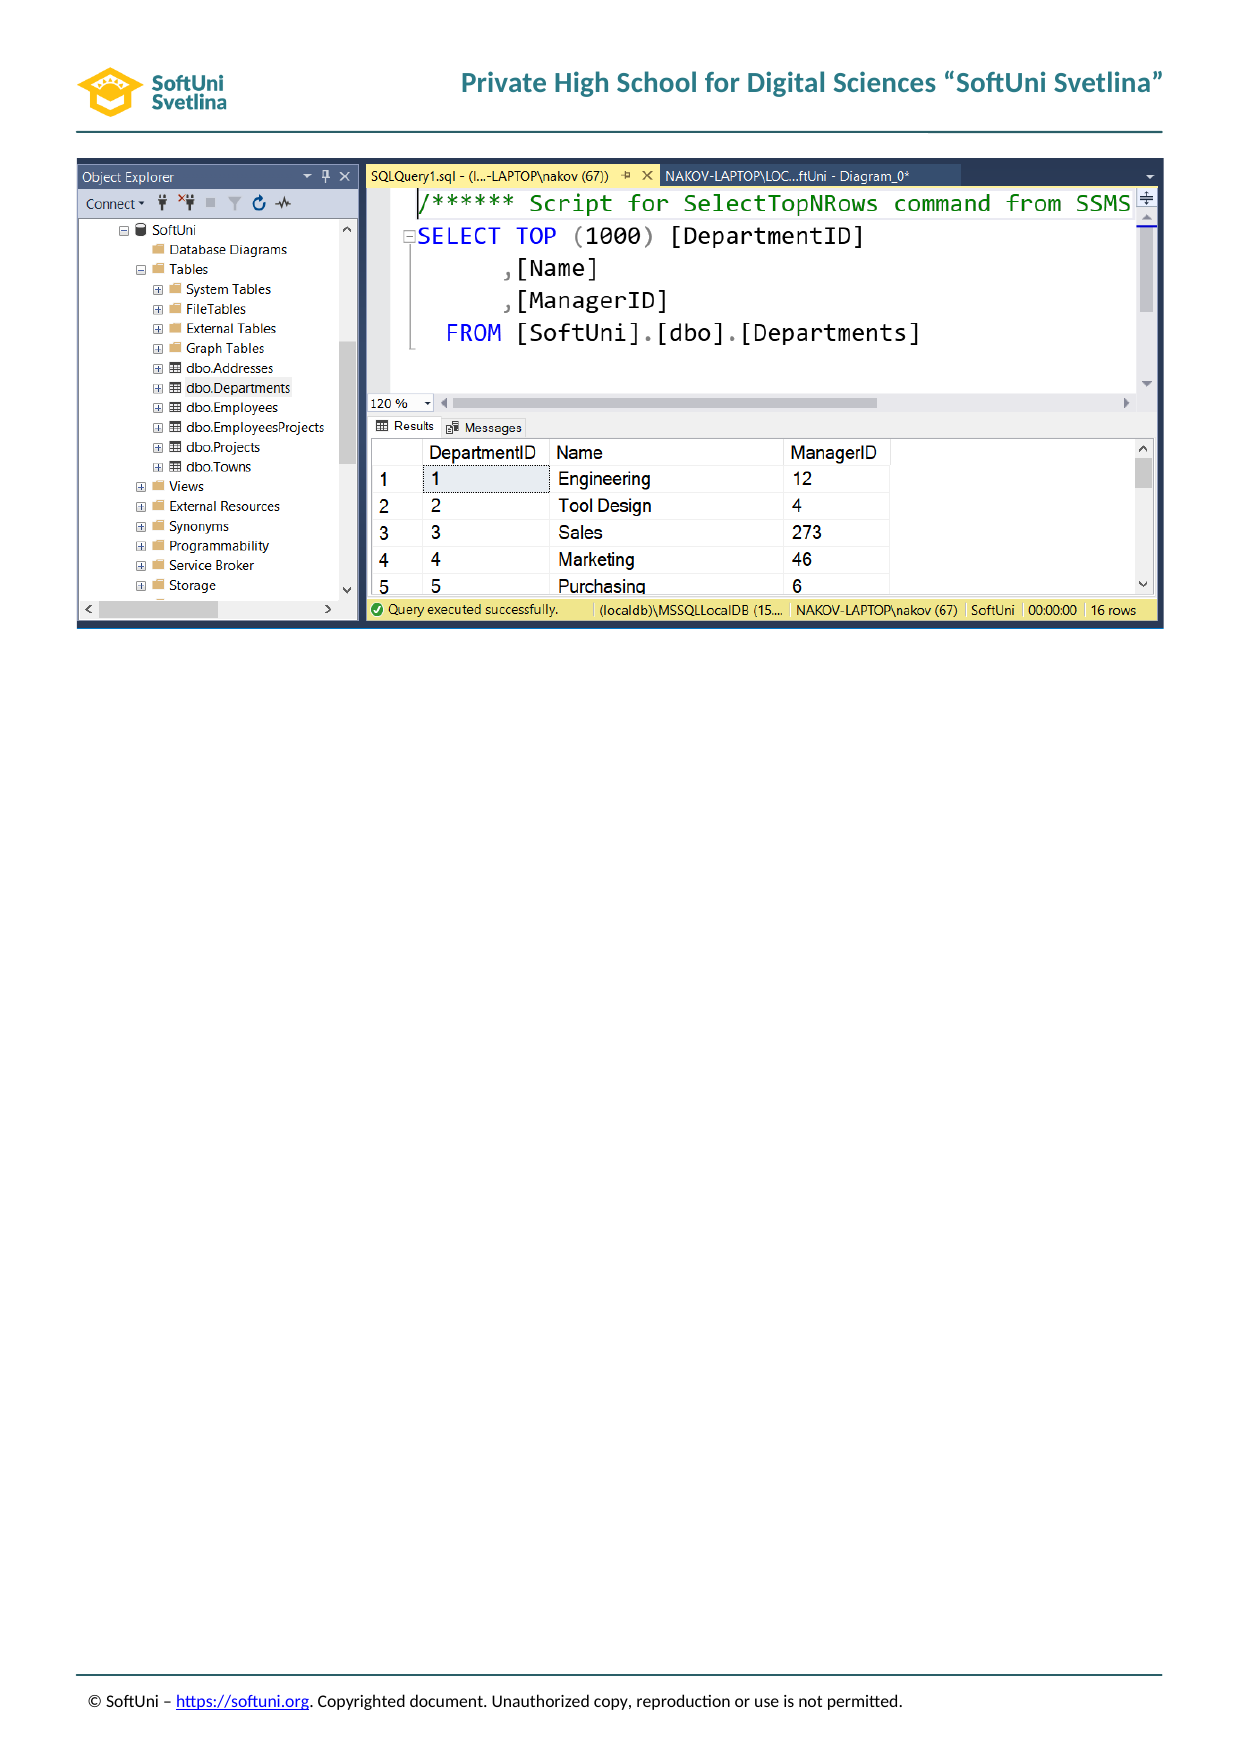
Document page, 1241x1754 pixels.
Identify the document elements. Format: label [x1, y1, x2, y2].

picture [76, 158, 1164, 629]
picture [77, 67, 227, 117]
